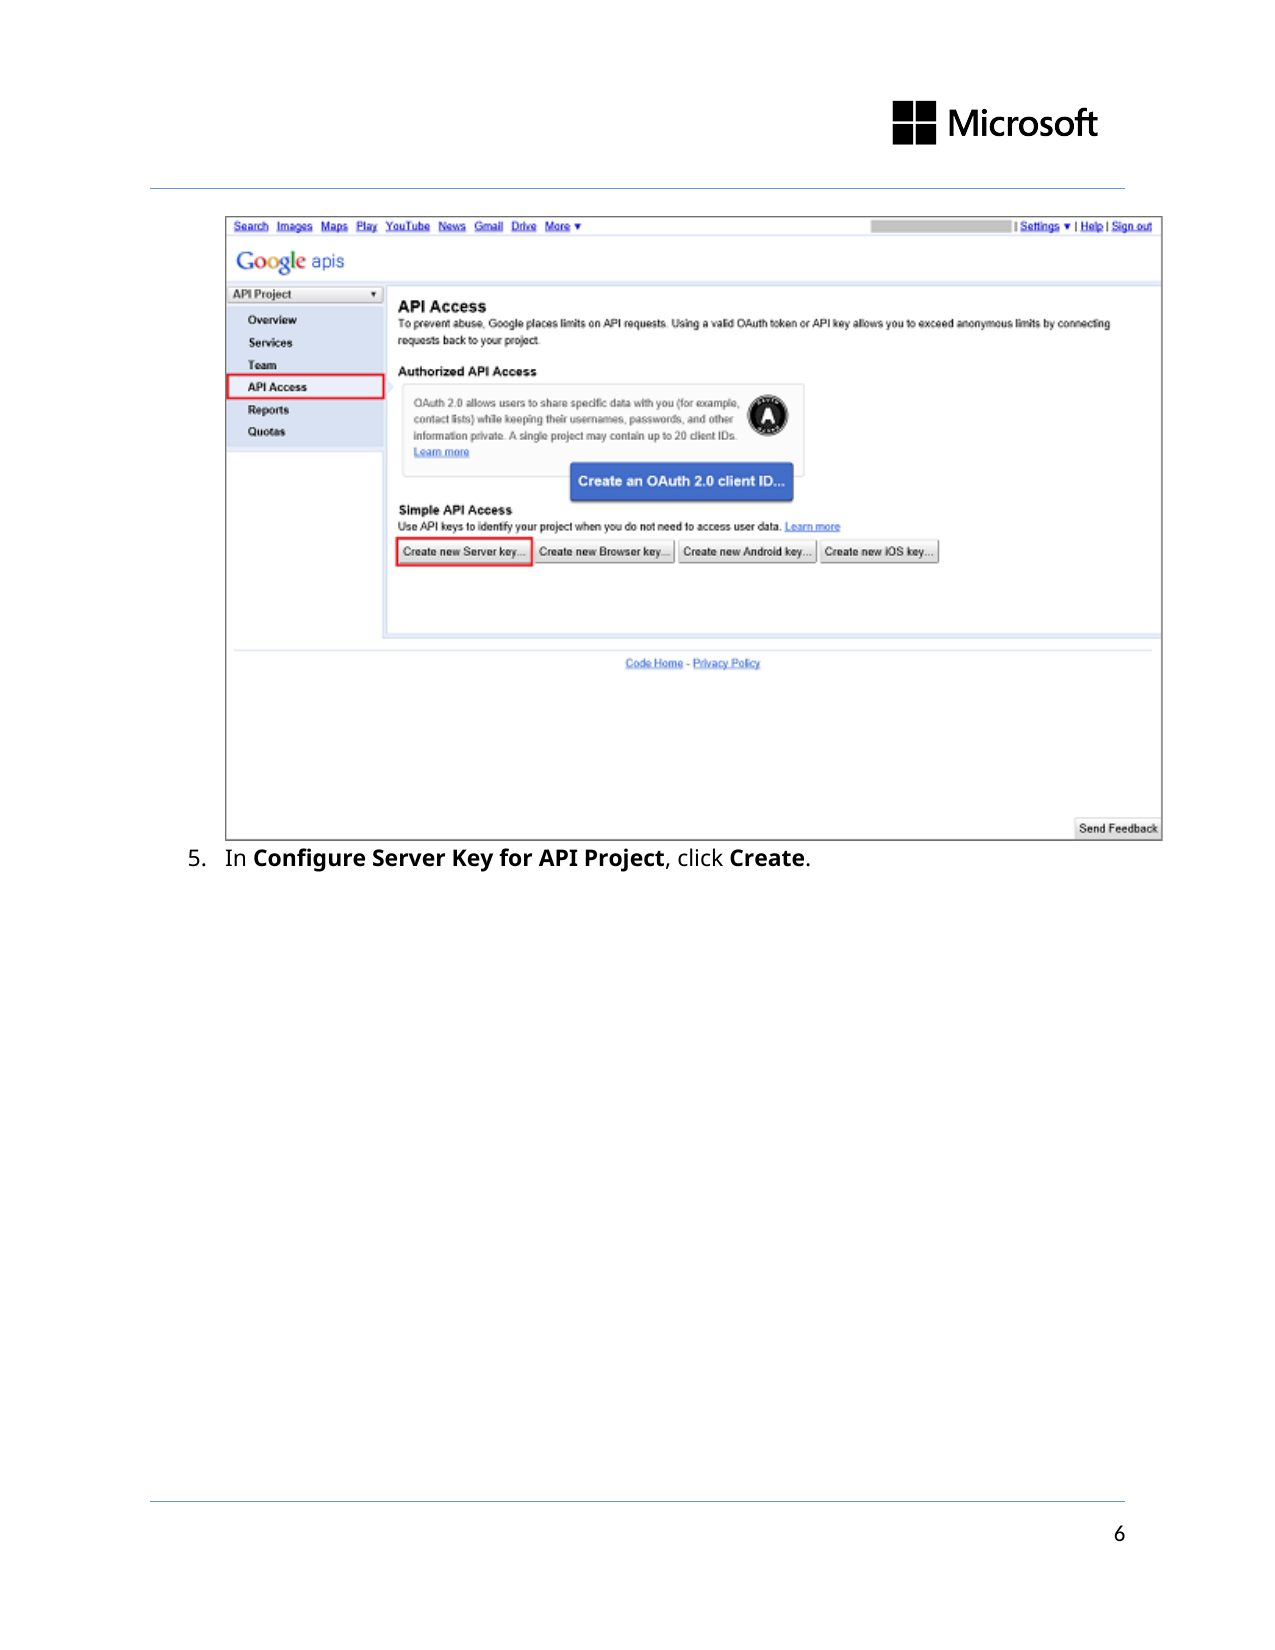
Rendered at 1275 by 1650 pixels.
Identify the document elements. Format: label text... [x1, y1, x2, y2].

picture [864, 75, 1125, 171]
list In Configure Server Key for API Project, click Create. [187, 842, 1125, 874]
picture [225, 216, 1163, 841]
